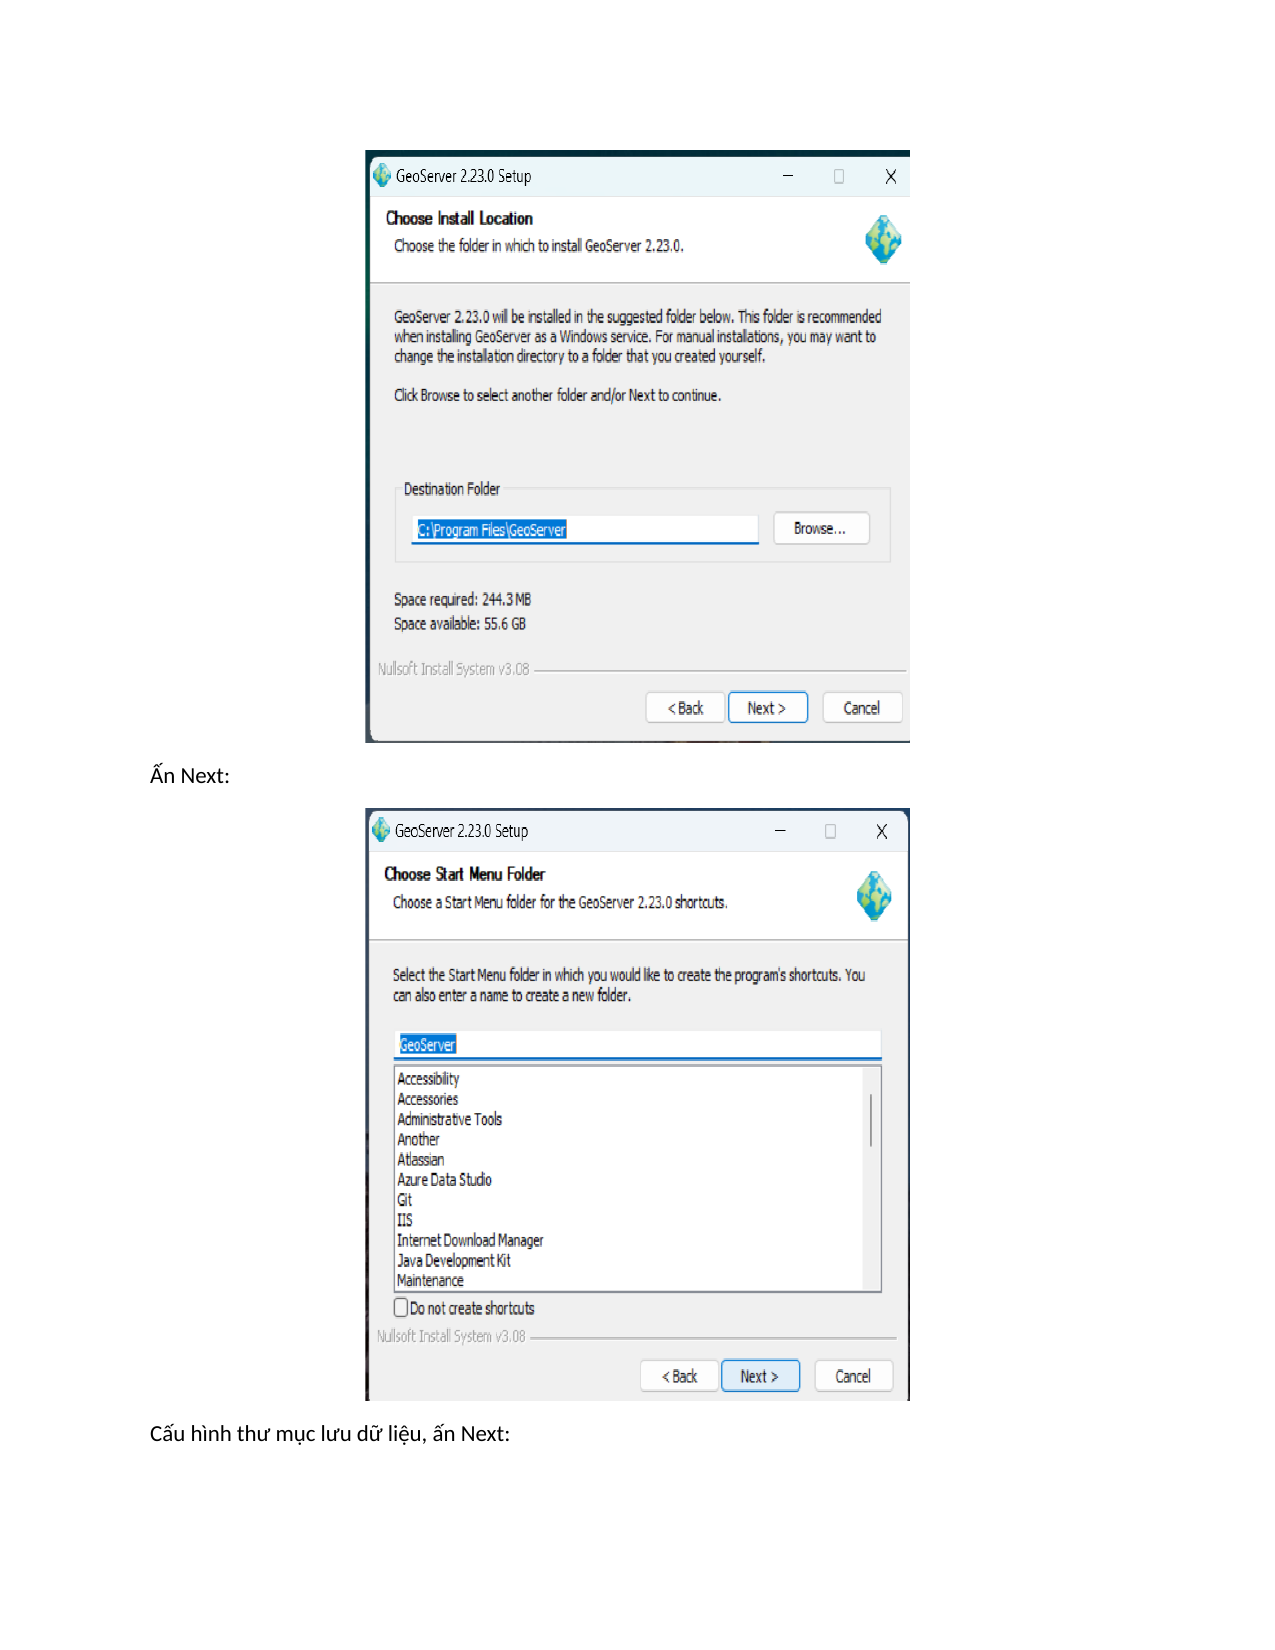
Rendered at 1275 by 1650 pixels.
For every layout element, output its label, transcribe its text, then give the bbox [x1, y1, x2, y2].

text Ấn Next: [150, 761, 1125, 789]
text Cấu hình thư mục lưu dữ liệu, ấn Next: [150, 1419, 1125, 1448]
picture [365, 808, 910, 1401]
picture [365, 150, 910, 743]
